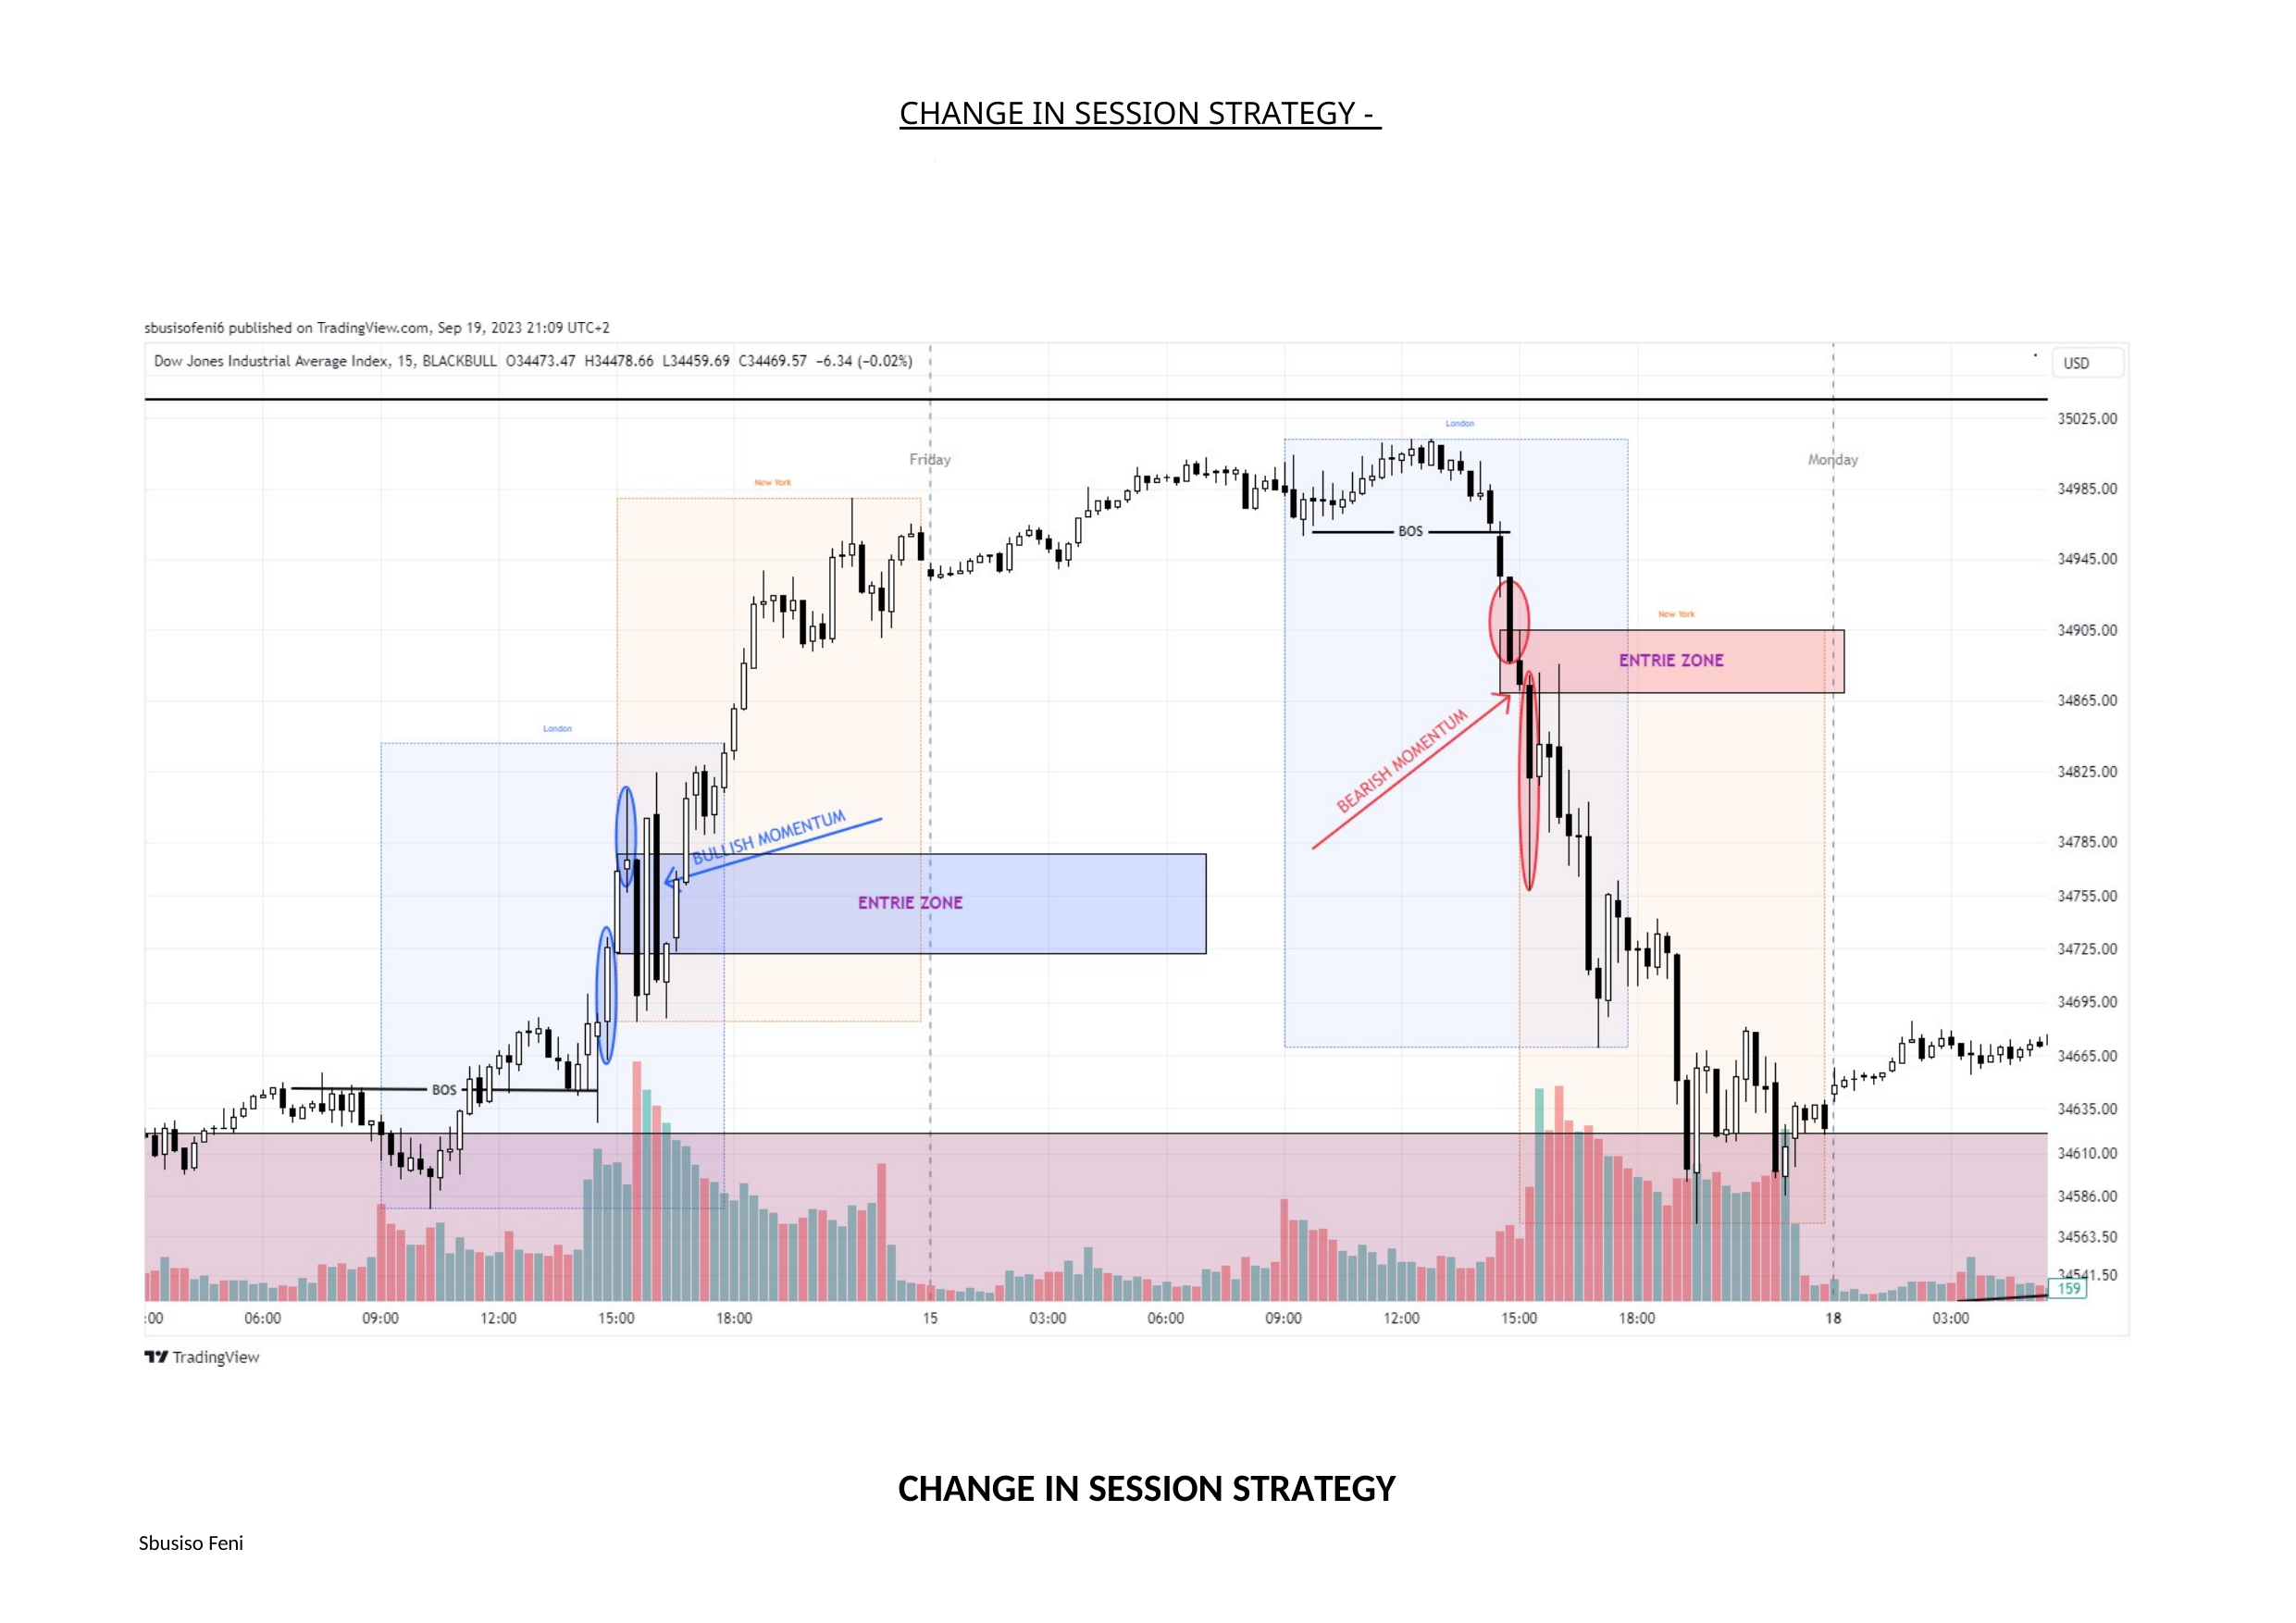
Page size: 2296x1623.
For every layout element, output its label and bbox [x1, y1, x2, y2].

picture [143, 322, 2130, 1367]
